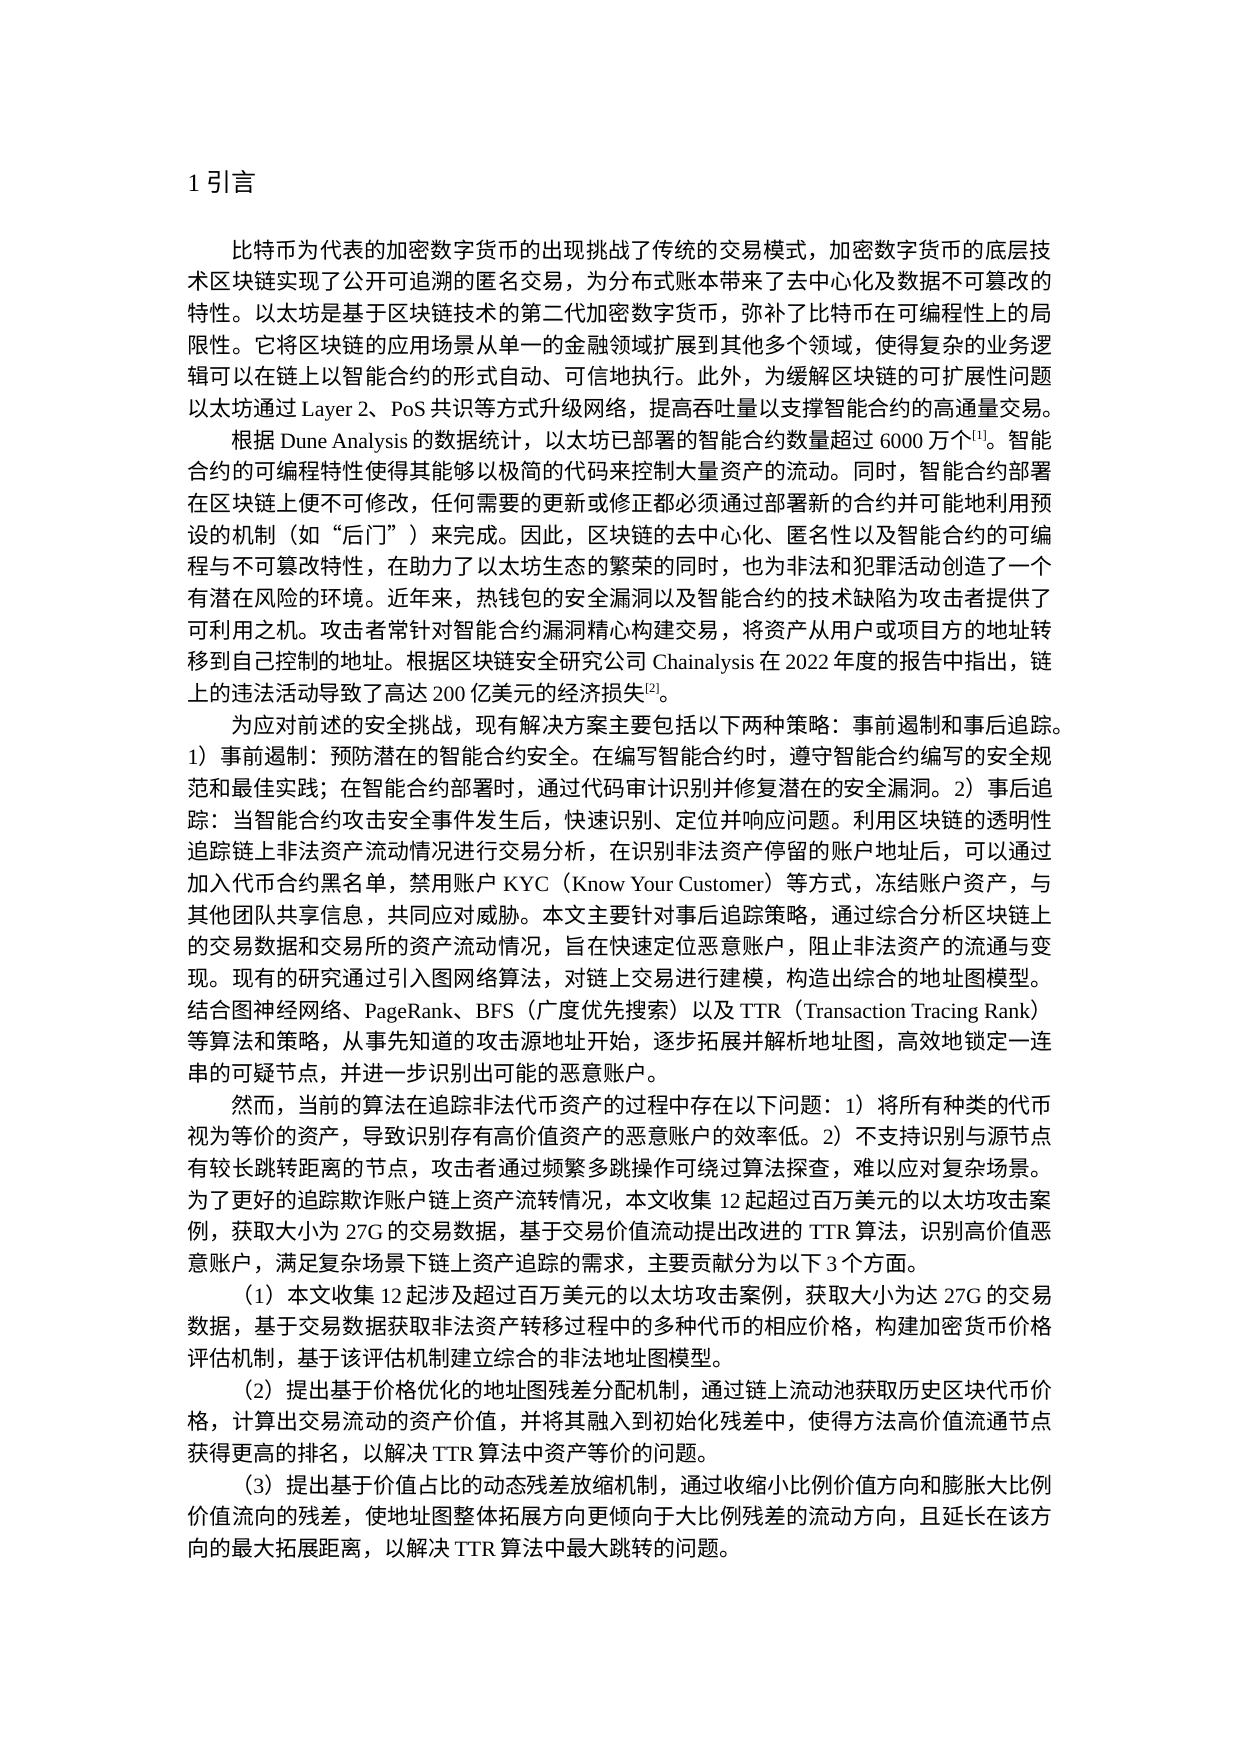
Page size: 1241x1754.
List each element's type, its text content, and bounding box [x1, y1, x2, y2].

text 比特币为代表的加密数字货币的出现挑战了传统的交易模式，加密数字货币的底层技术区块链实现了公开可追溯的匿名交易，为分布式账本带来了去中心化及数据不可篡改的特性。以太坊是基于区块链技术的第二代加密数字货币，弥补了比特币在可编程性上的局限性。它将区块链的应用场景从单一的金融领域扩展到其他多个领域，使得复杂的业务逻辑可以在链上以智能合约的形式自动、可信地执行。此外，为缓解区块链的可扩展性问题，以太坊通过Layer 2、PoS共识等方式升级网络，提高吞吐量以支撑智能合约的高通量交易。 [187, 233, 1053, 423]
text 然而，当前的算法在追踪非法代币资产的过程中存在以下问题：1）将所有种类的代币视为等价的资产，导致识别存有高价值资产的恶意账户的效率低。2）不支持识别与源节点有较长跳转距离的节点，攻击者通过频繁多跳操作可绕过算法探查，难以应对复杂场景。为了更好的追踪欺诈账户链上资产流转情况，本文收集12起超过百万美元的以太坊攻击案例，获取大小为27G的交易数据，基于交易价值流动提出改进的TTR算法，识别高价值恶意账户，满足复杂场景下链上资产追踪的需求，主要贡献分为以下3个方面。 [187, 1088, 1053, 1278]
text （2）提出基于价格优化的地址图残差分配机制，通过链上流动池获取历史区块代币价格，计算出交易流动的资产价值，并将其融入到初始化残差中，使得方法高价值流通节点获得更高的排名，以解决TTR算法中资产等价的问题。 [187, 1373, 1053, 1468]
text 为应对前述的安全挑战，现有解决方案主要包括以下两种策略：事前遏制和事后追踪。1）事前遏制：预防潜在的智能合约安全。在编写智能合约时，遵守智能合约编写的安全规范和最佳实践；在智能合约部署时，通过代码审计识别并修复潜在的安全漏洞。2）事后追踪：当智能合约攻击安全事件发生后，快速识别、定位并响应问题。利用区块链的透明性，追踪链上非法资产流动情况进行交易分析，在识别非法资产停留的账户地址后，可以通过加入代币合约黑名单，禁用账户KYC（Know Your Customer）等方式，冻结账户资产，与其他团队共享信息，共同应对威胁。本文主要针对事后追踪策略，通过综合分析区块链上的交易数据和交易所的资产流动情况，旨在快速定位恶意账户，阻止非法资产的流通与变现。现有的研究通过引入图网络算法，对链上交易进行建模，构造出综合的地址图模型。结合图神经网络、PageRank、BFS（广度优先搜索）以及TTR（Transaction Tracing Rank）等算法和策略，从事先知道的攻击源地址开始，逐步拓展并解析地址图，高效地锁定一连串的可疑节点，并进一步识别出可能的恶意账户。 [187, 708, 1053, 1088]
text （3）提出基于价值占比的动态残差放缩机制，通过收缩小比例价值方向和膨胀大比例价值流向的残差，使地址图整体拓展方向更倾向于大比例残差的流动方向，且延长在该方向的最大拓展距离，以解决TTR算法中最大跳转的问题。 [187, 1468, 1053, 1563]
text 根据Dune Analysis的数据统计，以太坊已部署的智能合约数量超过6000万个[1]。智能合约的可编程特性使得其能够以极简的代码来控制大量资产的流动。同时，智能合约部署在区块链上便不可修改，任何需要的更新或修正都必须通过部署新的合约并可能地利用预设的机制（如“后门”）来完成。因此，区块链的去中心化、匿名性以及智能合约的可编程与不可篡改特性，在助力了以太坊生态的繁荣的同时，也为非法和犯罪活动创造了一个有潜在风险的环境。近年来，热钱包的安全漏洞以及智能合约的技术缺陷为攻击者提供了可利用之机。攻击者常针对智能合约漏洞精心构建交易，将资产从用户或项目方的地址转移到自己控制的地址。根据区块链安全研究公司Chainalysis在2022年度的报告中指出，链上的违法活动导致了高达200亿美元的经济损失[2]。 [187, 423, 1053, 708]
text （1）本文收集12起涉及超过百万美元的以太坊攻击案例，获取大小为达27G的交易数据，基于交易数据获取非法资产转移过程中的多种代币的相应价格，构建加密货币价格评估机制，基于该评估机制建立综合的非法地址图模型。 [187, 1278, 1053, 1373]
subtitle 1 引言 [187, 162, 1053, 198]
